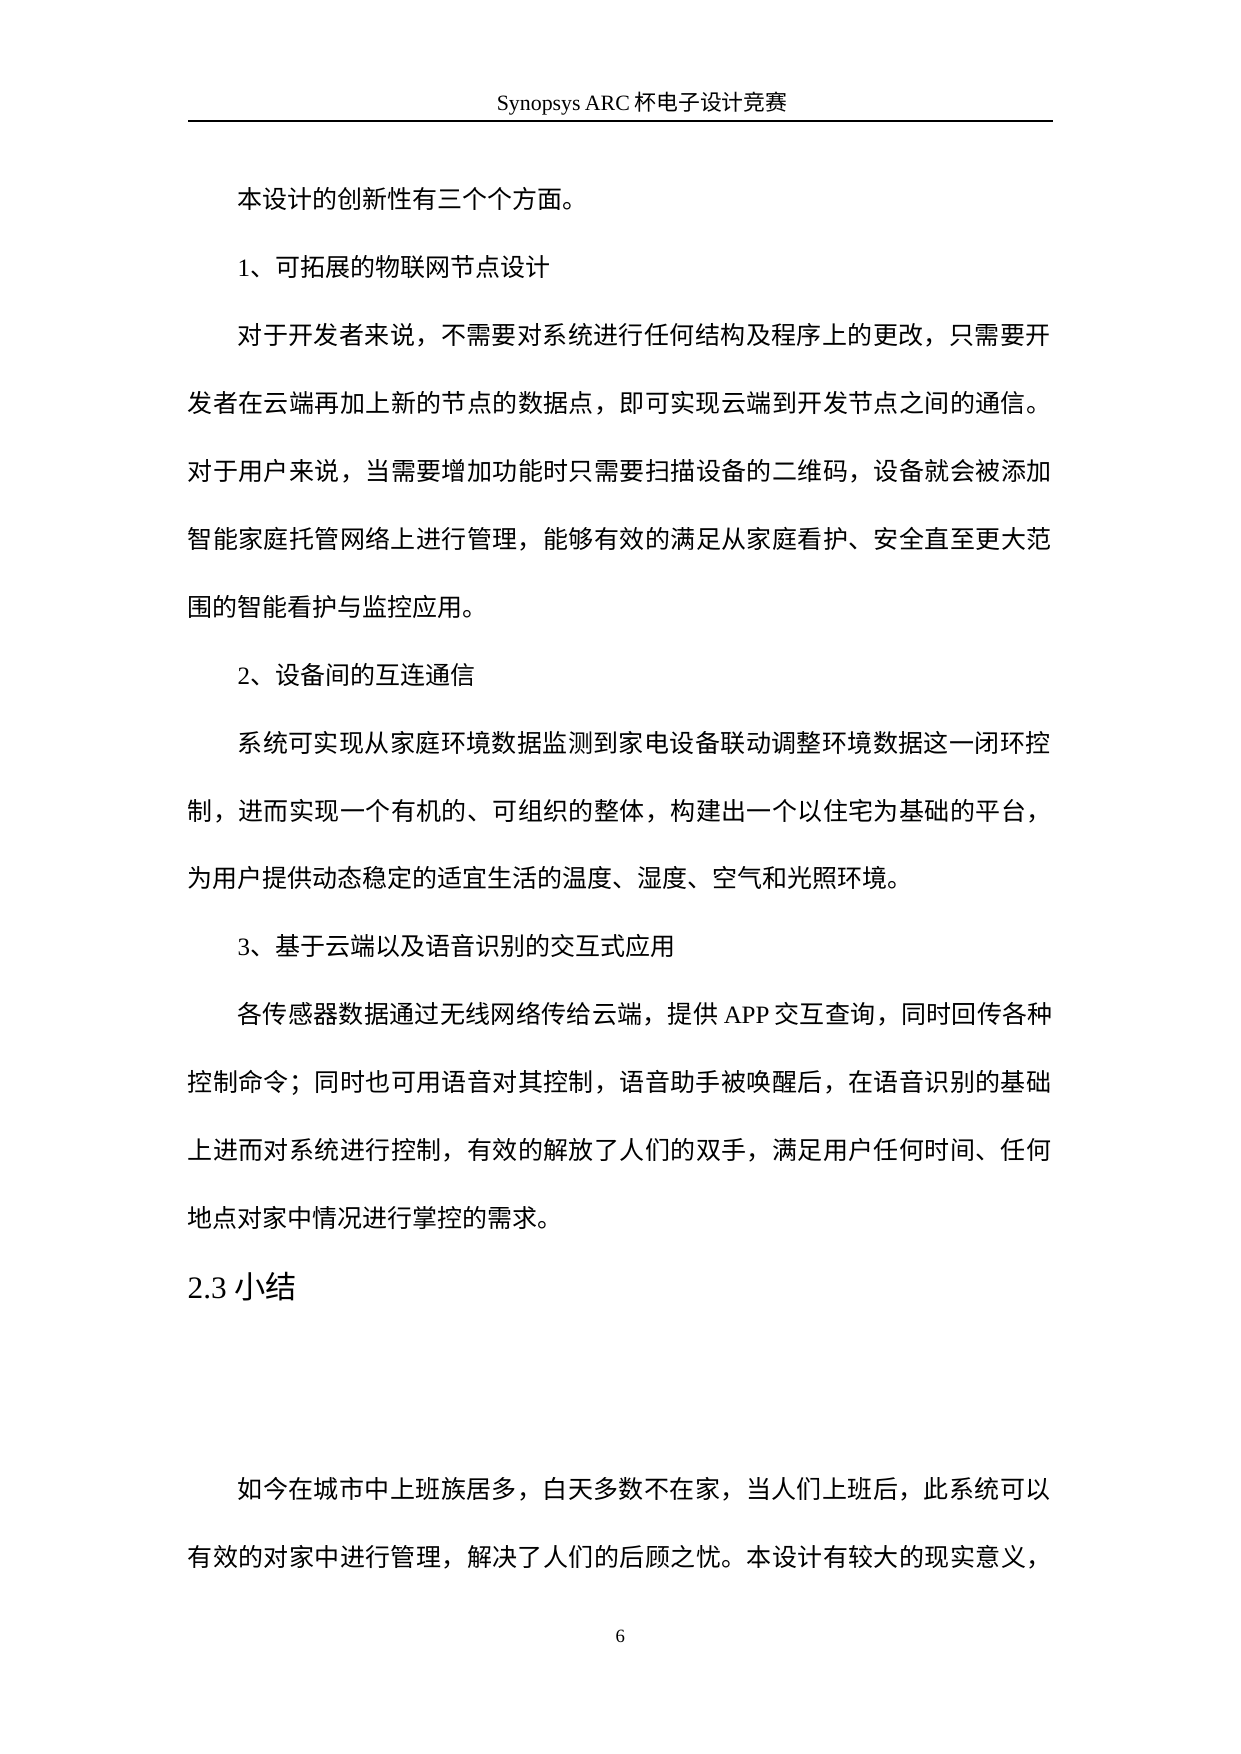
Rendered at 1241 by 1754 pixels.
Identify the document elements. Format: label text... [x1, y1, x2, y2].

text 本设计的创新性有三个个方面。 [187, 164, 1053, 232]
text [187, 1454, 1053, 1590]
text 3、基于云端以及语音识别的交互式应用 [187, 911, 1053, 979]
text 各传感器数据通过无线网络传给云端，提供APP交互查询，同时回传各种控制命令；同时也可用语音对其控制，语音助手被唤醒后，在语音识别的基础上进而对系统进行控制，有效的解放了人们的双手，满足用户任何时间、任何地点对家中情况进行掌控的需求。 [187, 979, 1053, 1251]
text 2、设备间的互连通信 [187, 639, 1053, 707]
subtitle 2.3 小结 [187, 1251, 1053, 1318]
text 对于开发者来说，不需要对系统进行任何结构及程序上的更改，只需要开发者在云端再加上新的节点的数据点，即可实现云端到开发节点之间的通信。对于用户来说，当需要增加功能时只需要扫描设备的二维码，设备就会被添加智能家庭托管网络上进行管理，能够有效的满足从家庭看护、安全直至更大范围的智能看护与监控应用。 [187, 300, 1053, 639]
text 1、可拓展的物联网节点设计 [187, 232, 1053, 300]
text 系统可实现从家庭环境数据监测到家电设备联动调整环境数据这一闭环控制，进而实现一个有机的、可组织的整体，构建出一个以住宅为基础的平台，为用户提供动态稳定的适宜生活的温度、湿度、空气和光照环境。 [187, 707, 1053, 911]
